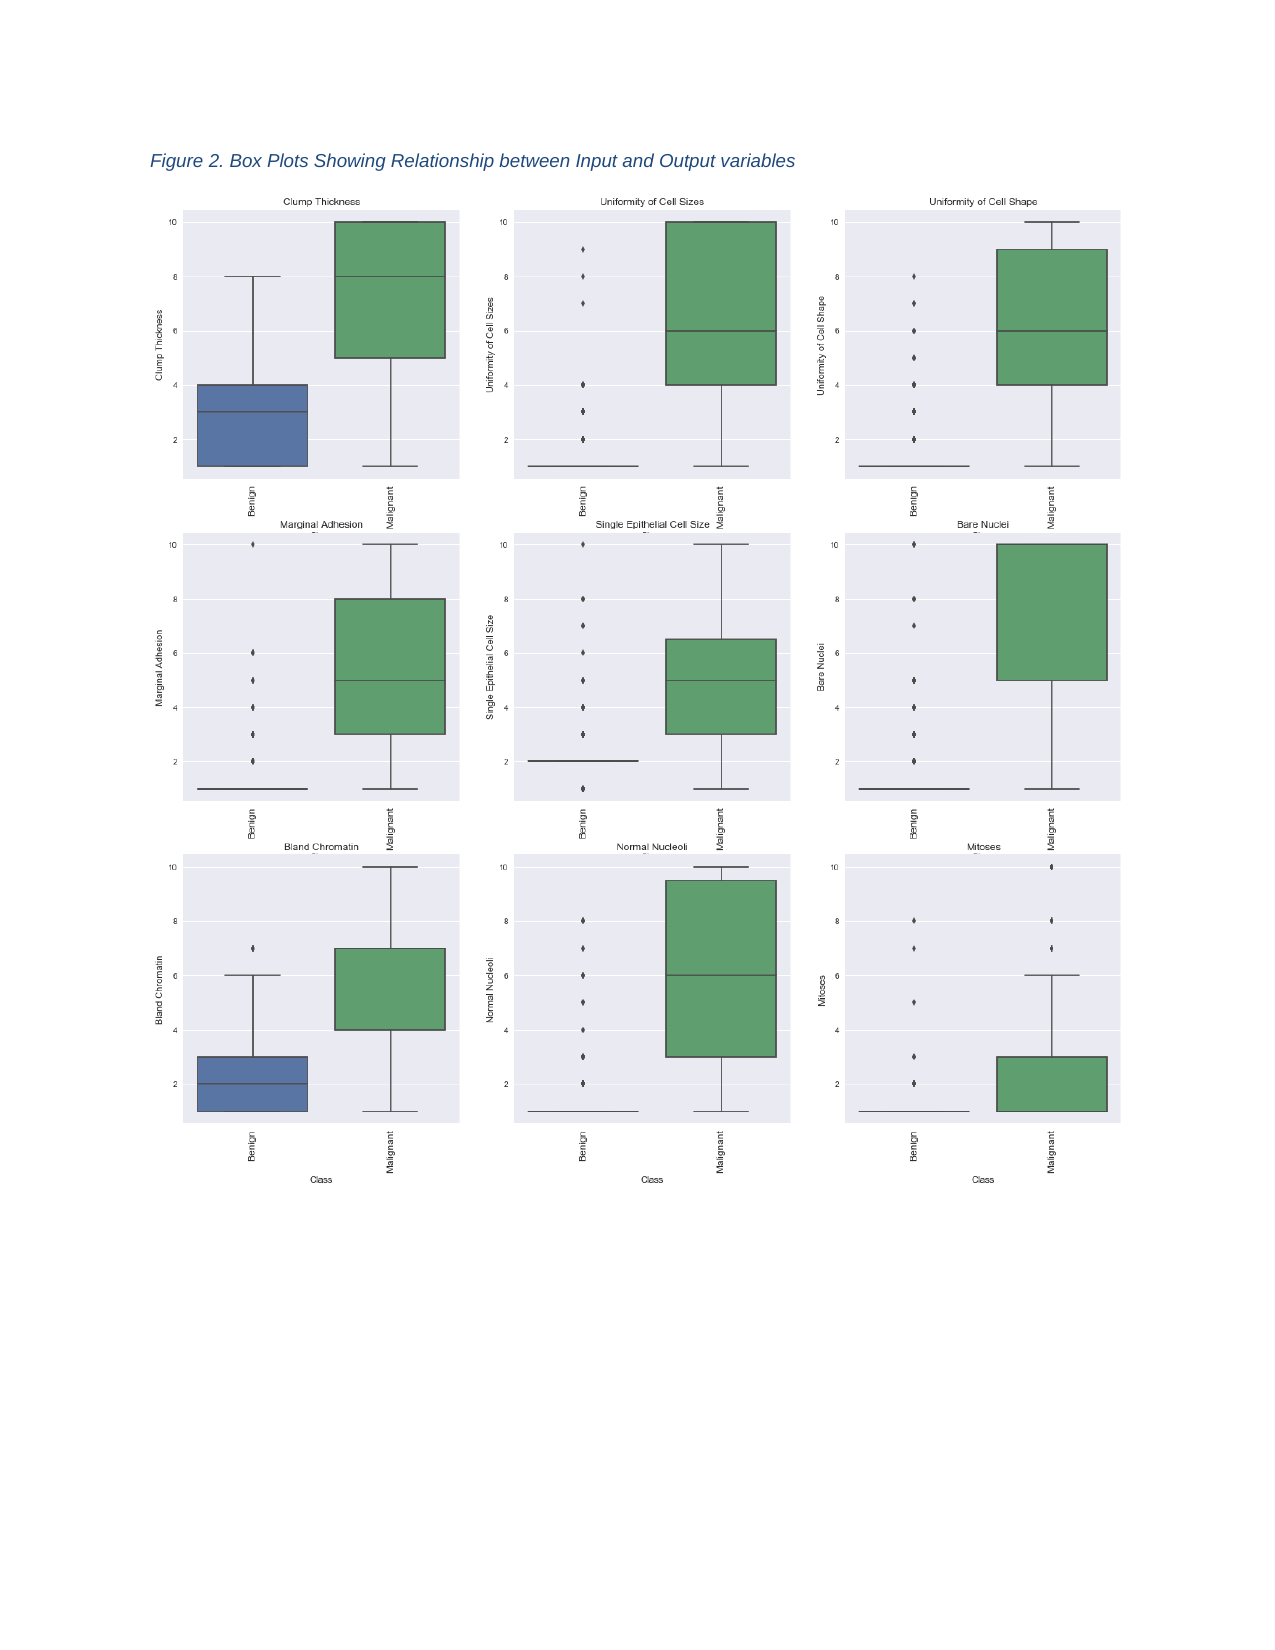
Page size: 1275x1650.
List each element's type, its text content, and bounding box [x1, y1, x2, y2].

text Figure 2. Box Plots Showing Relationship between Input and Output variables [150, 150, 1125, 172]
picture [150, 192, 1125, 1190]
